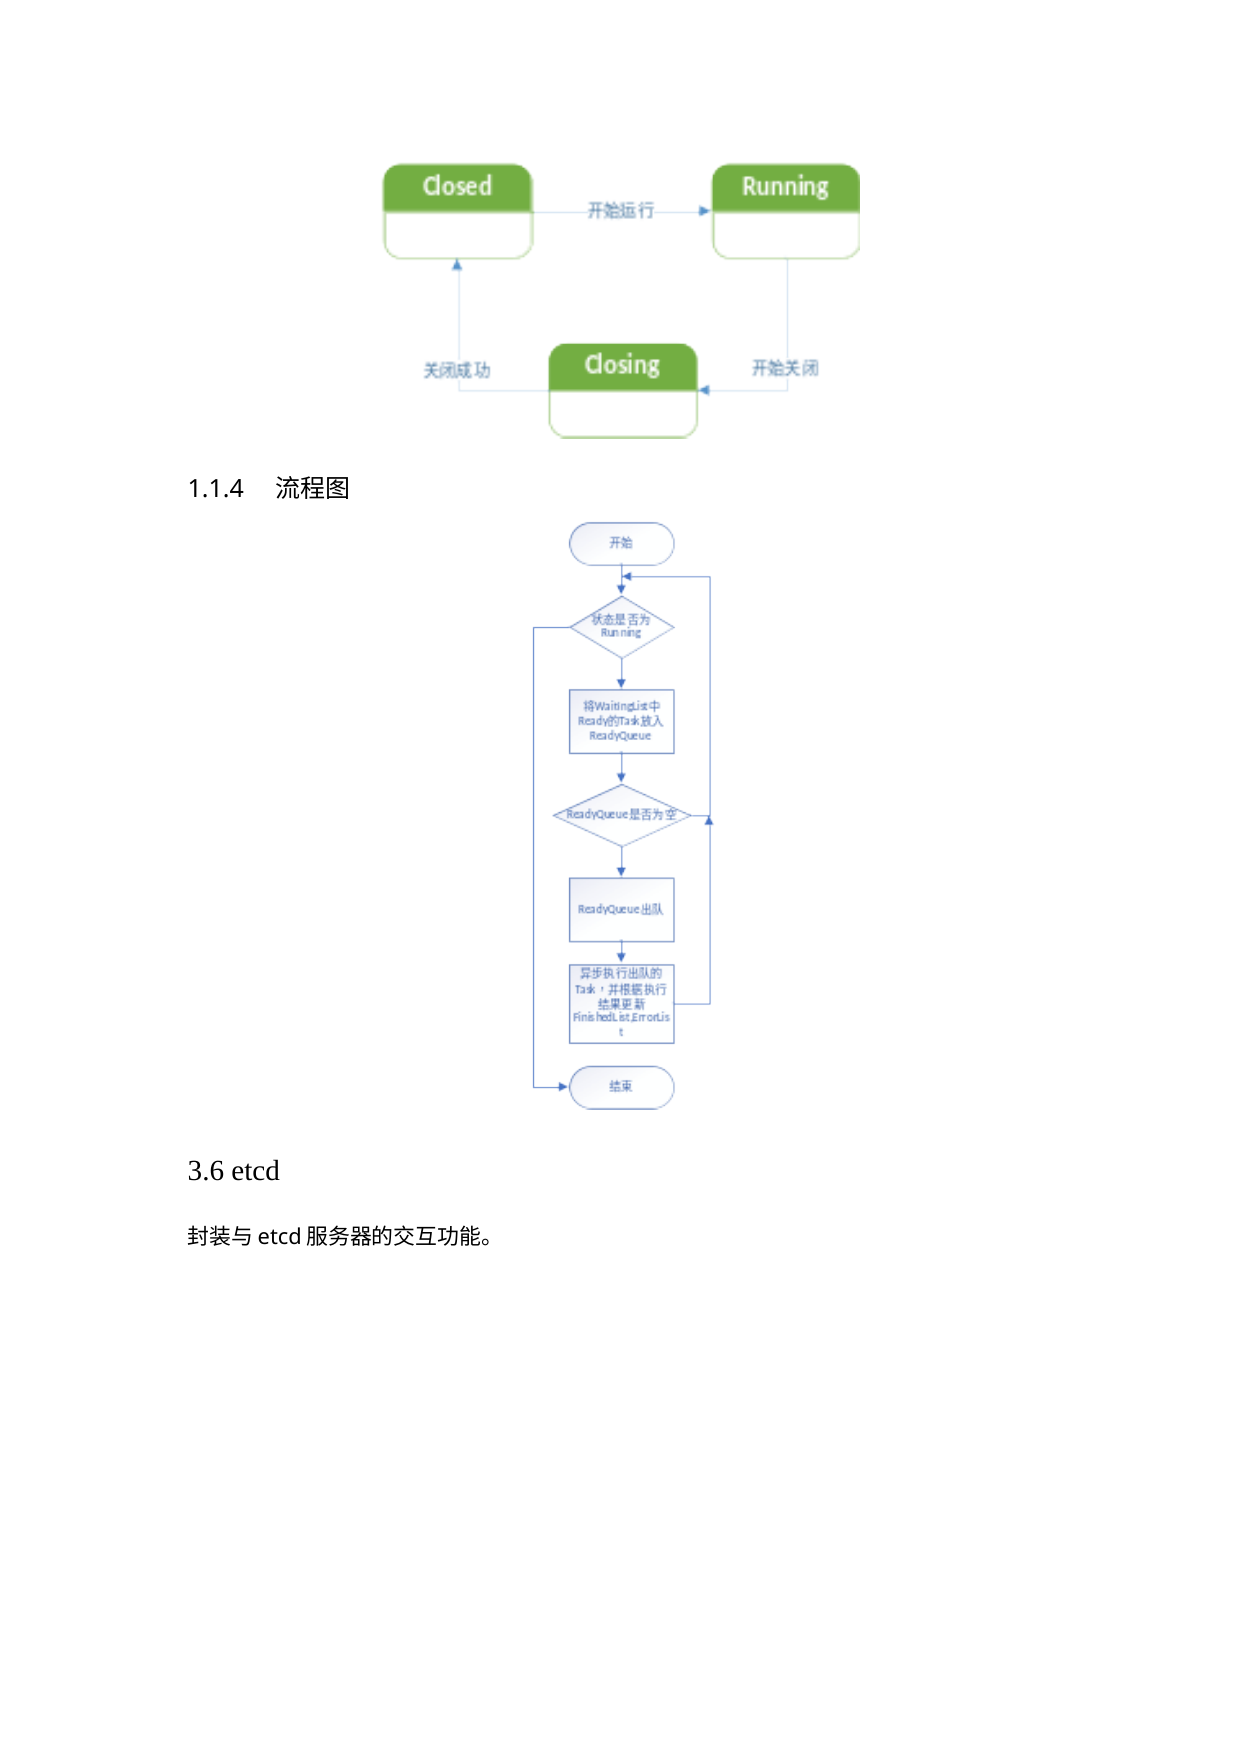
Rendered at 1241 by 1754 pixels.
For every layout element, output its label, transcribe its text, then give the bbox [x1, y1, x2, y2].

subtitle etcd [187, 1137, 1053, 1202]
text 封装与etcd服务器的交互功能。 [187, 1219, 1053, 1251]
subtitle 流程图 [187, 454, 1053, 519]
